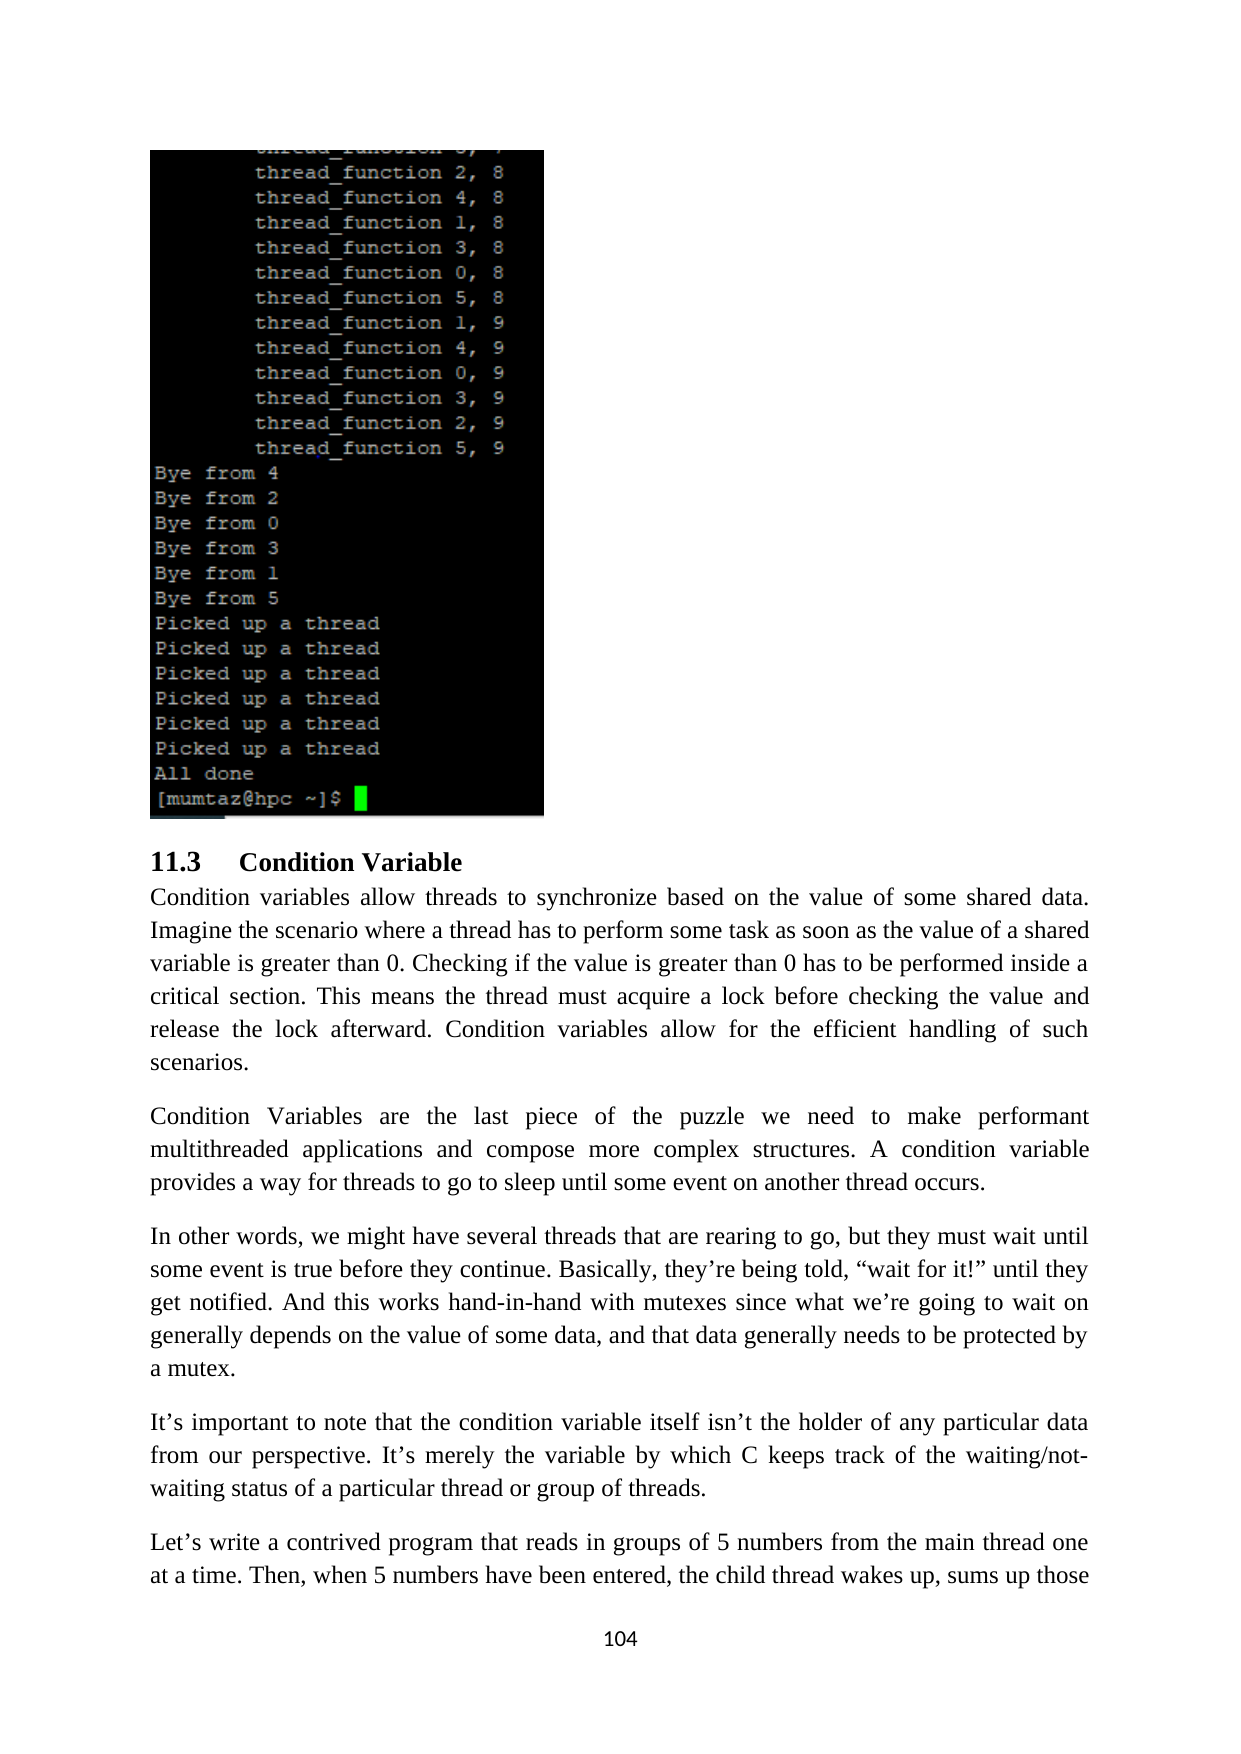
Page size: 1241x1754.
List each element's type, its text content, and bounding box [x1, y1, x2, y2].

subtitle Condition Variable [150, 844, 1090, 877]
picture [150, 150, 544, 819]
text It’s important to note that the condition variable itself isn’t the holder of any particular data from our perspective. It’s merely the variable by which C keeps track of the waiting/not-waiting status of a particular thread or group of threads. [150, 1407, 1090, 1502]
text In other words, we might have several threads that are rearing to go, but they must wait until some event is true before they continue. Basically, they’re being told, “wait for it!” until they get notified. And this works hand-in-hand with mutexes since what we’re going to wait on generally depends on the value of some data, and that data generally needs to be protected by a mutex. [150, 1221, 1090, 1382]
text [150, 1527, 1090, 1589]
text Condition variables allow threads to synchronize based on the value of some shared data. Imagine the scenario where a thread has to perform some task as soon as the value of a shared variable is greater than 0. Checking if the value is greater than 0 has to be performed inside a critical section. This means the thread must acquire a lock before checking the value and release the lock afterward. Condition variables allow for the efficient handling of such scenarios. [150, 882, 1090, 1076]
text Condition Variables are the last piece of the puzzle we need to make performant multithreaded applications and compose more complex structures. A condition variable provides a way for threads to go to sleep until some event on another thread occurs. [150, 1101, 1090, 1196]
